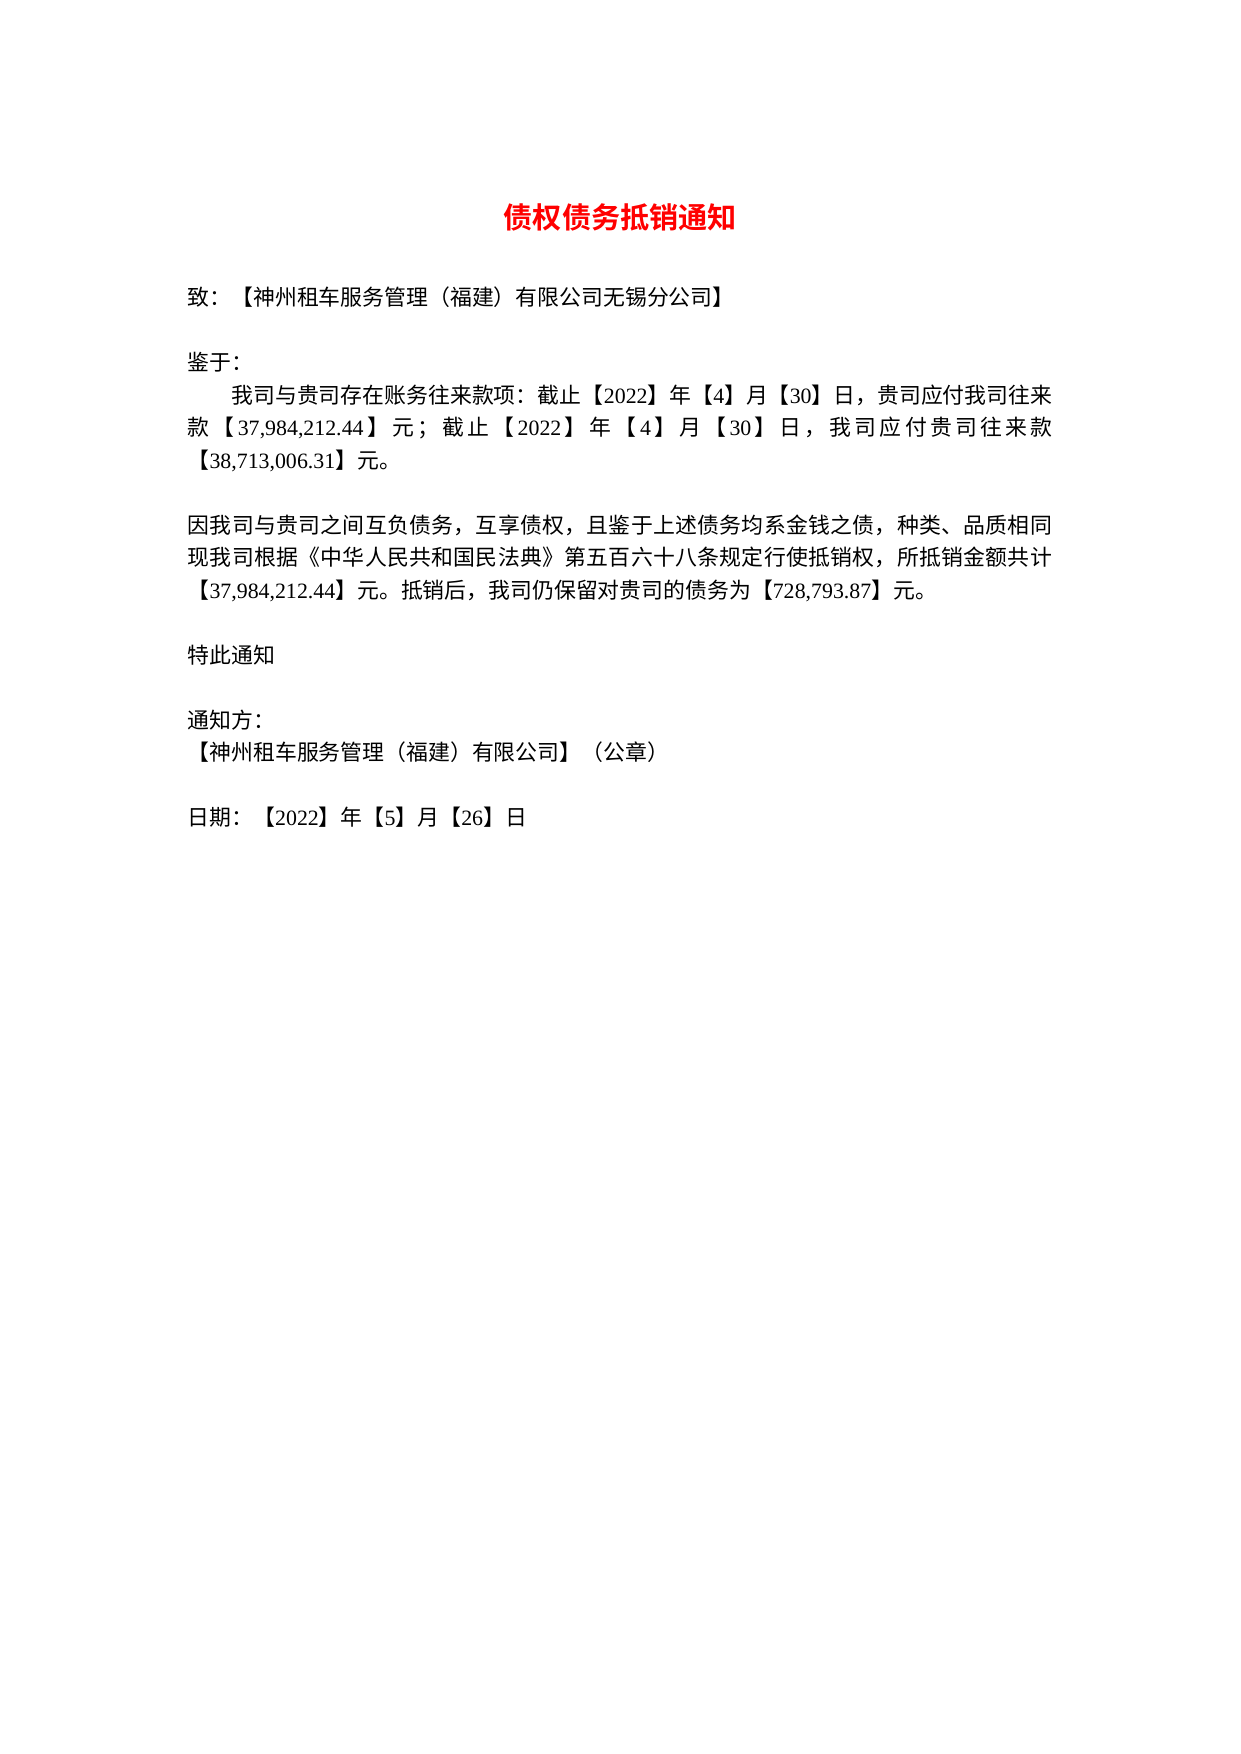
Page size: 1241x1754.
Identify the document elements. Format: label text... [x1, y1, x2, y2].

text 致：【神州租车服务管理（福建）有限公司无锡分公司】 [187, 280, 1053, 312]
text 特此通知 [187, 637, 1053, 670]
text 因我司与贵司之间互负债务，互享债权，且鉴于上述债务均系金钱之债，种类、品质相同，现我司根据《中华人民共和国民法典》第五百六十八条规定行使抵销权，所抵销金额共计【37,984,212.44】元。抵销后，我司仍保留对贵司的债务为【728,793.87】元。 [187, 507, 1053, 605]
text 通知方： [187, 702, 1053, 735]
text 鉴于： [187, 345, 1053, 377]
text 【神州租车服务管理（福建）有限公司】（公章） [187, 735, 1053, 767]
text 我司与贵司存在账务往来款项：截止【2022】年【4】月【30】日，贵司应付我司往来款【37,984,212.44】元；截止【2022】年【4】月【30】日，我司应付贵司往来款【38,713,006.31】元。 [187, 377, 1053, 475]
text 债权债务抵销通知 [187, 194, 1053, 237]
text 日期：【2022】年【5】月【26】日 [187, 800, 1053, 832]
